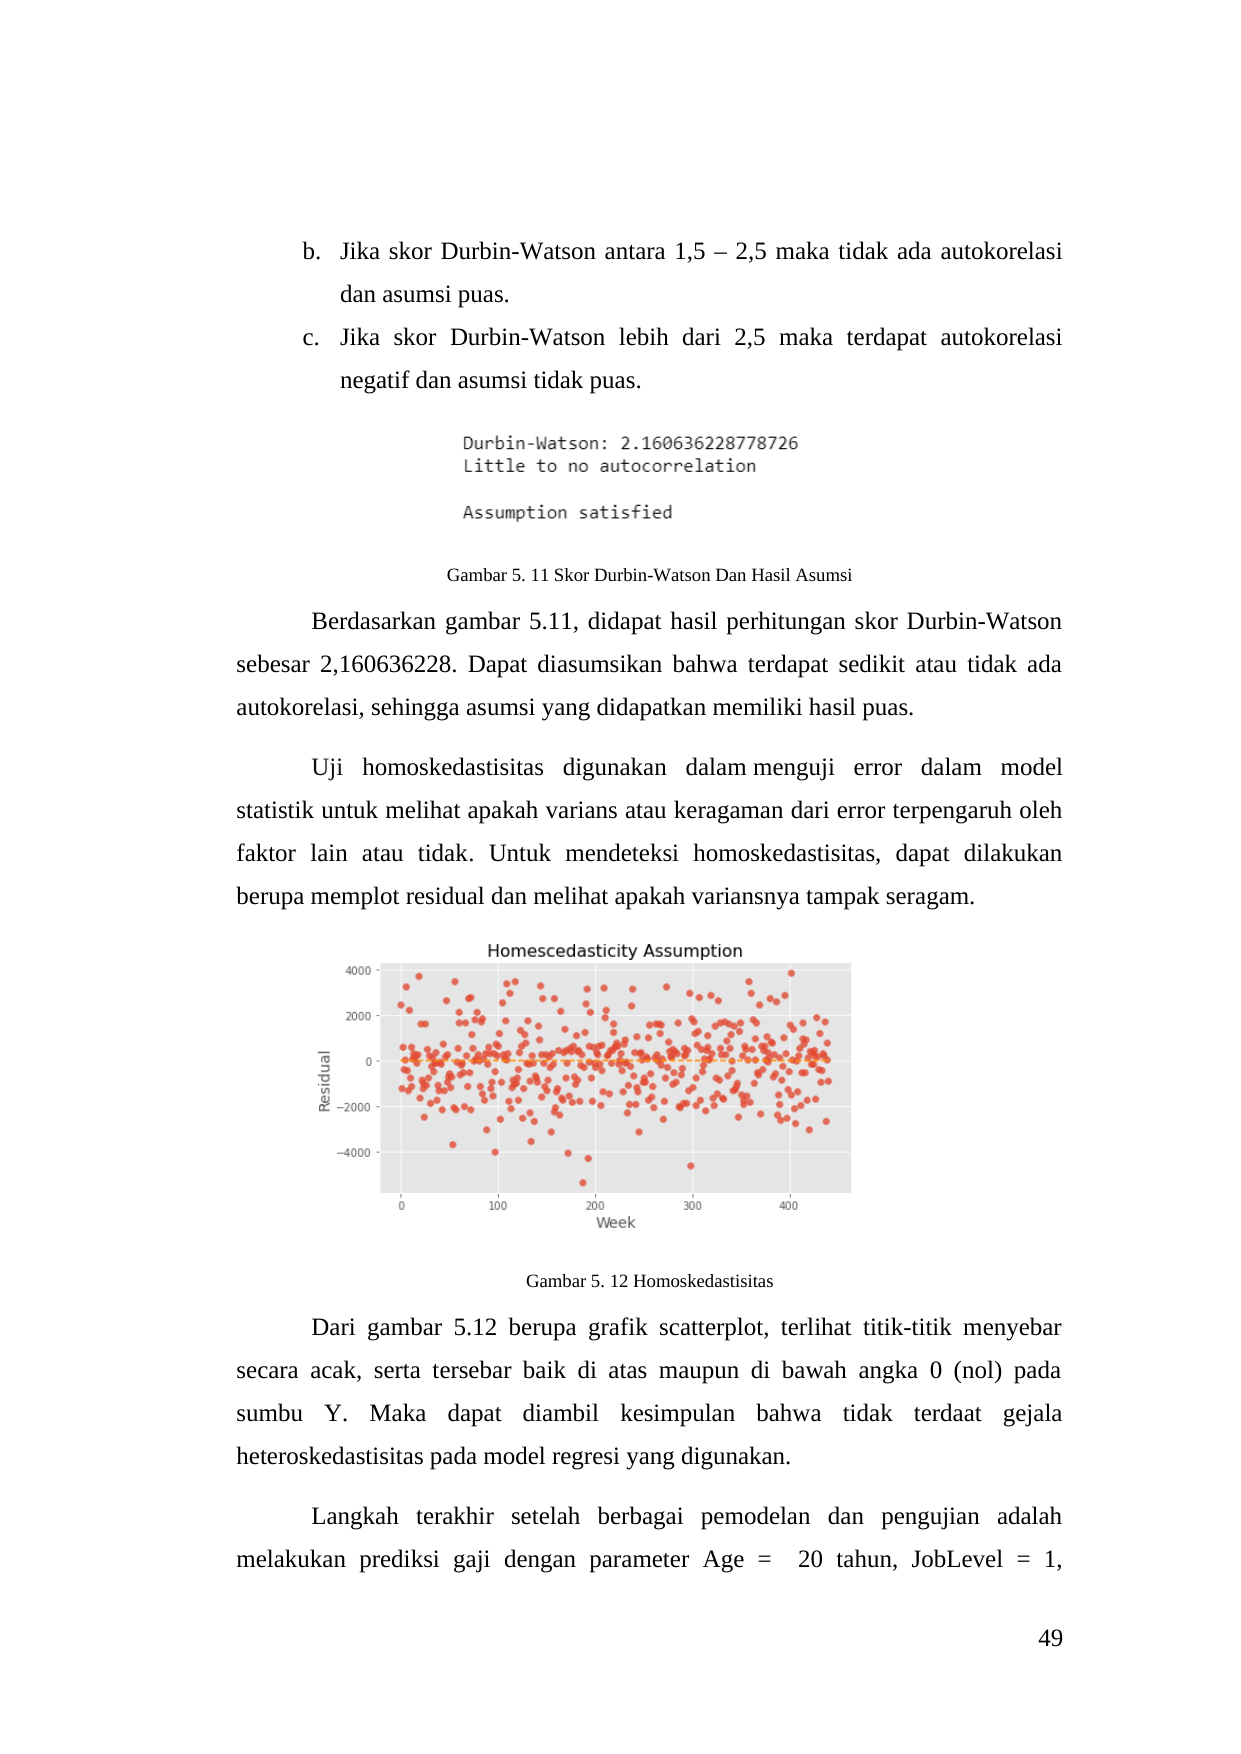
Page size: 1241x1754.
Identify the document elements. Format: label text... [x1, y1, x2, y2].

list Jika skor Durbin-Watson antara 1,5 – 2,5 maka tidak ada autokorelasi dan asumsi puas. [302, 236, 1063, 308]
text Uji homoskedastisitas digunakan dalam menguji error dalam model statistik untuk melihat apakah varians atau keragaman dari error terpengaruh oleh faktor lain atau tidak. Untuk mendeteksi homoskedastisitas, dapat dilakukan berupa memplot residual dan melihat apakah variansnya tampak seragam. [236, 752, 1063, 910]
text Gambar 5. 12 Homoskedastisitas [236, 1269, 1063, 1291]
text Gambar 5. 11 Skor Durbin-Watson Dan Hasil Asumsi [236, 563, 1063, 585]
picture [392, 425, 907, 533]
text Dari gambar 5.12 berupa grafik scatterplot, terlihat titik-titik menyebar secara acak, serta tersebar baik di atas maupun di bawah angka 0 (nol) pada sumbu Y. Maka dapat diambil kesimpulan bahwa tidak terdaat gejala heteroskedastisitas pada model regresi yang digunakan. [236, 1312, 1063, 1470]
list Jika skor Durbin-Watson lebih dari 2,5 maka terdapat autokorelasi negatif dan asumsi tidak puas. [302, 322, 1063, 394]
picture [311, 941, 861, 1239]
text Berdasarkan gambar 5.11, didapat hasil perhitungan skor Durbin-Watson sebesar 2,160636228. Dapat diasumsikan bahwa terdapat sedikit atau tidak ada autokorelasi, sehingga asumsi yang didapatkan memiliki hasil puas. [236, 606, 1063, 721]
